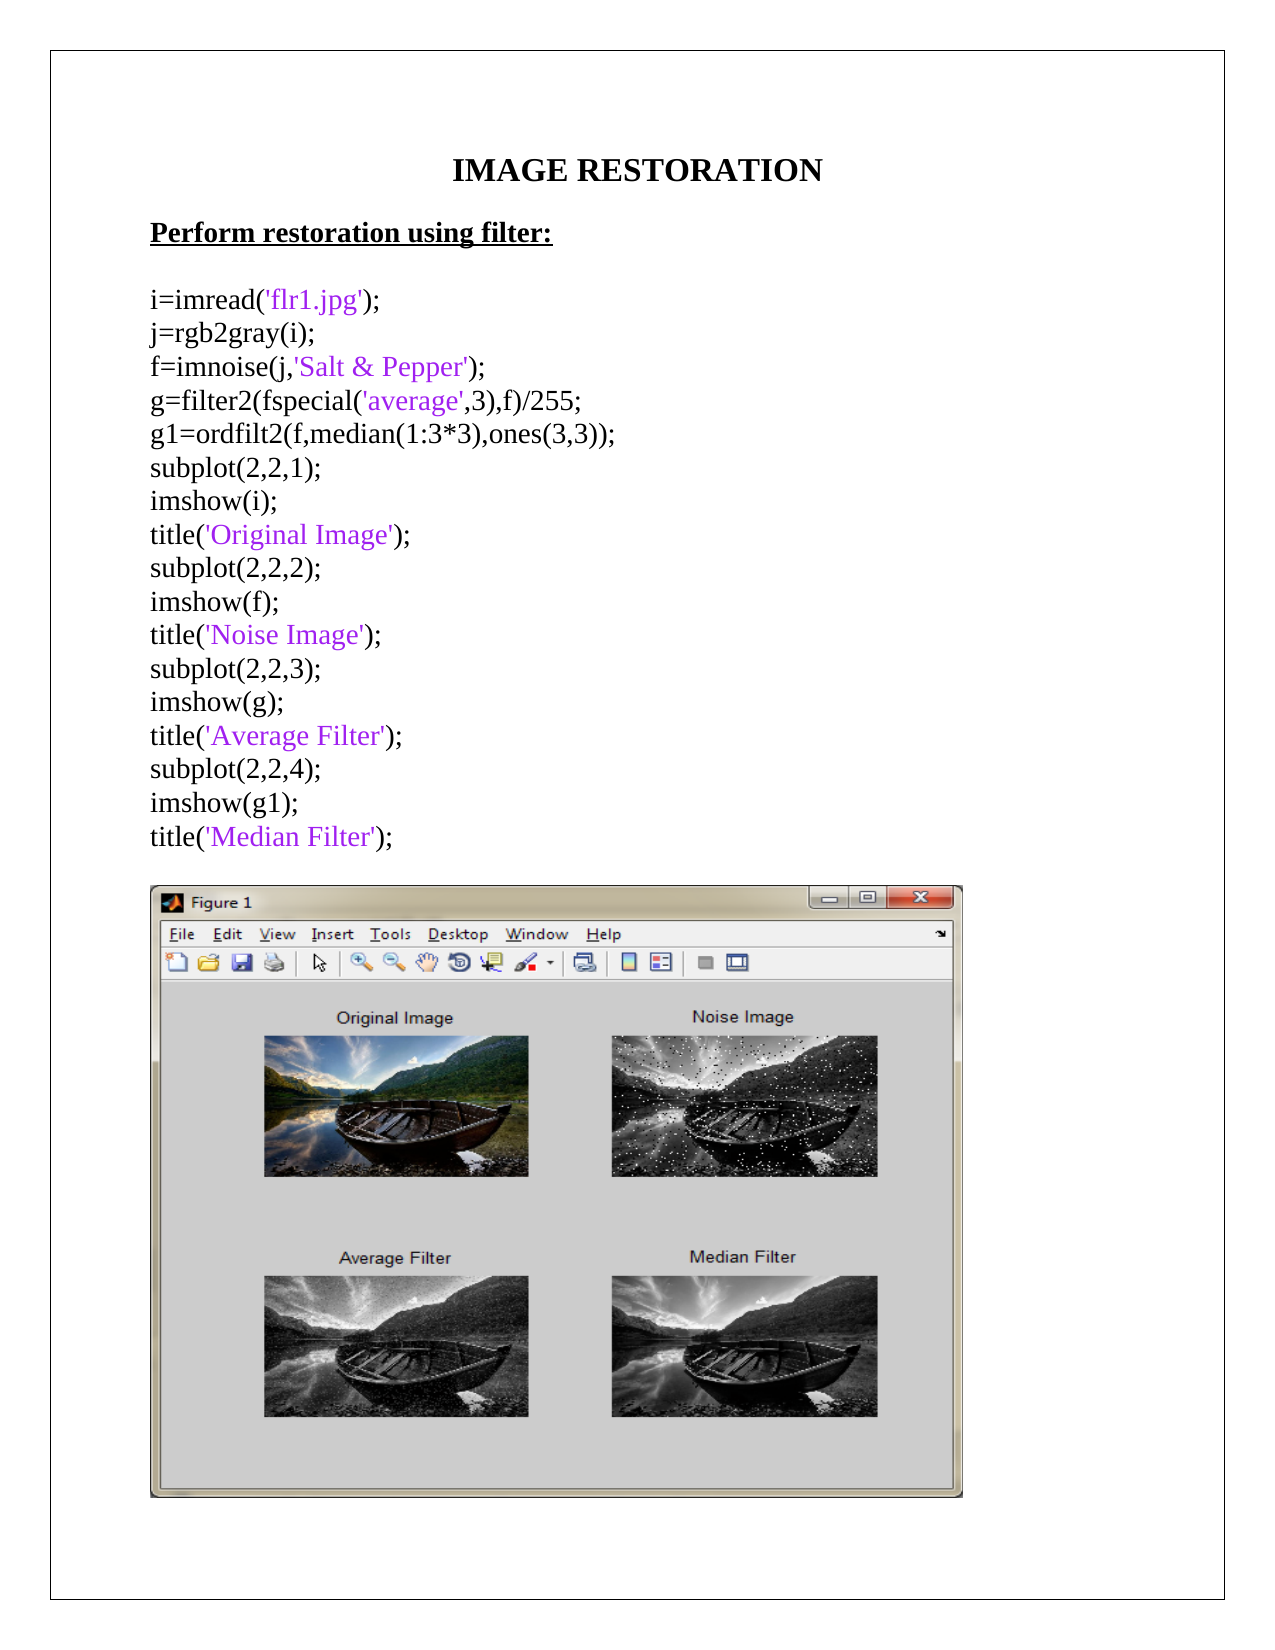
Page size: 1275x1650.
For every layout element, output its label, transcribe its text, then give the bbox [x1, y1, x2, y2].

text title('Median Filter'); [150, 819, 1125, 852]
text j=rgb2gray(i); [150, 316, 1125, 349]
text i=imread('flr1.jpg'); [150, 282, 1125, 316]
text f=imnoise(j,'Salt & Pepper'); [150, 349, 1125, 383]
text title('Average Filter'); [150, 718, 1125, 752]
text subplot(2,2,1); [150, 450, 1125, 483]
text subplot(2,2,3); [150, 651, 1125, 684]
text subplot(2,2,4); [150, 752, 1125, 785]
text title('Original Image'); [150, 517, 1125, 550]
text IMAGE RESTORATION [150, 150, 1125, 188]
text imshow(g1); [150, 785, 1125, 819]
text g1=ordfilt2(f,median(1:3*3),ones(3,3)); [150, 416, 1125, 450]
text subplot(2,2,2); [150, 550, 1125, 584]
text Perform restoration using filter: [150, 215, 1125, 248]
picture [150, 885, 963, 1498]
text imshow(g); [150, 684, 1125, 718]
text imshow(i); [150, 483, 1125, 517]
text g=filter2(fspecial('average',3),f)/255; [150, 383, 1125, 416]
text title('Noise Image'); [150, 617, 1125, 651]
text imshow(f); [150, 584, 1125, 617]
